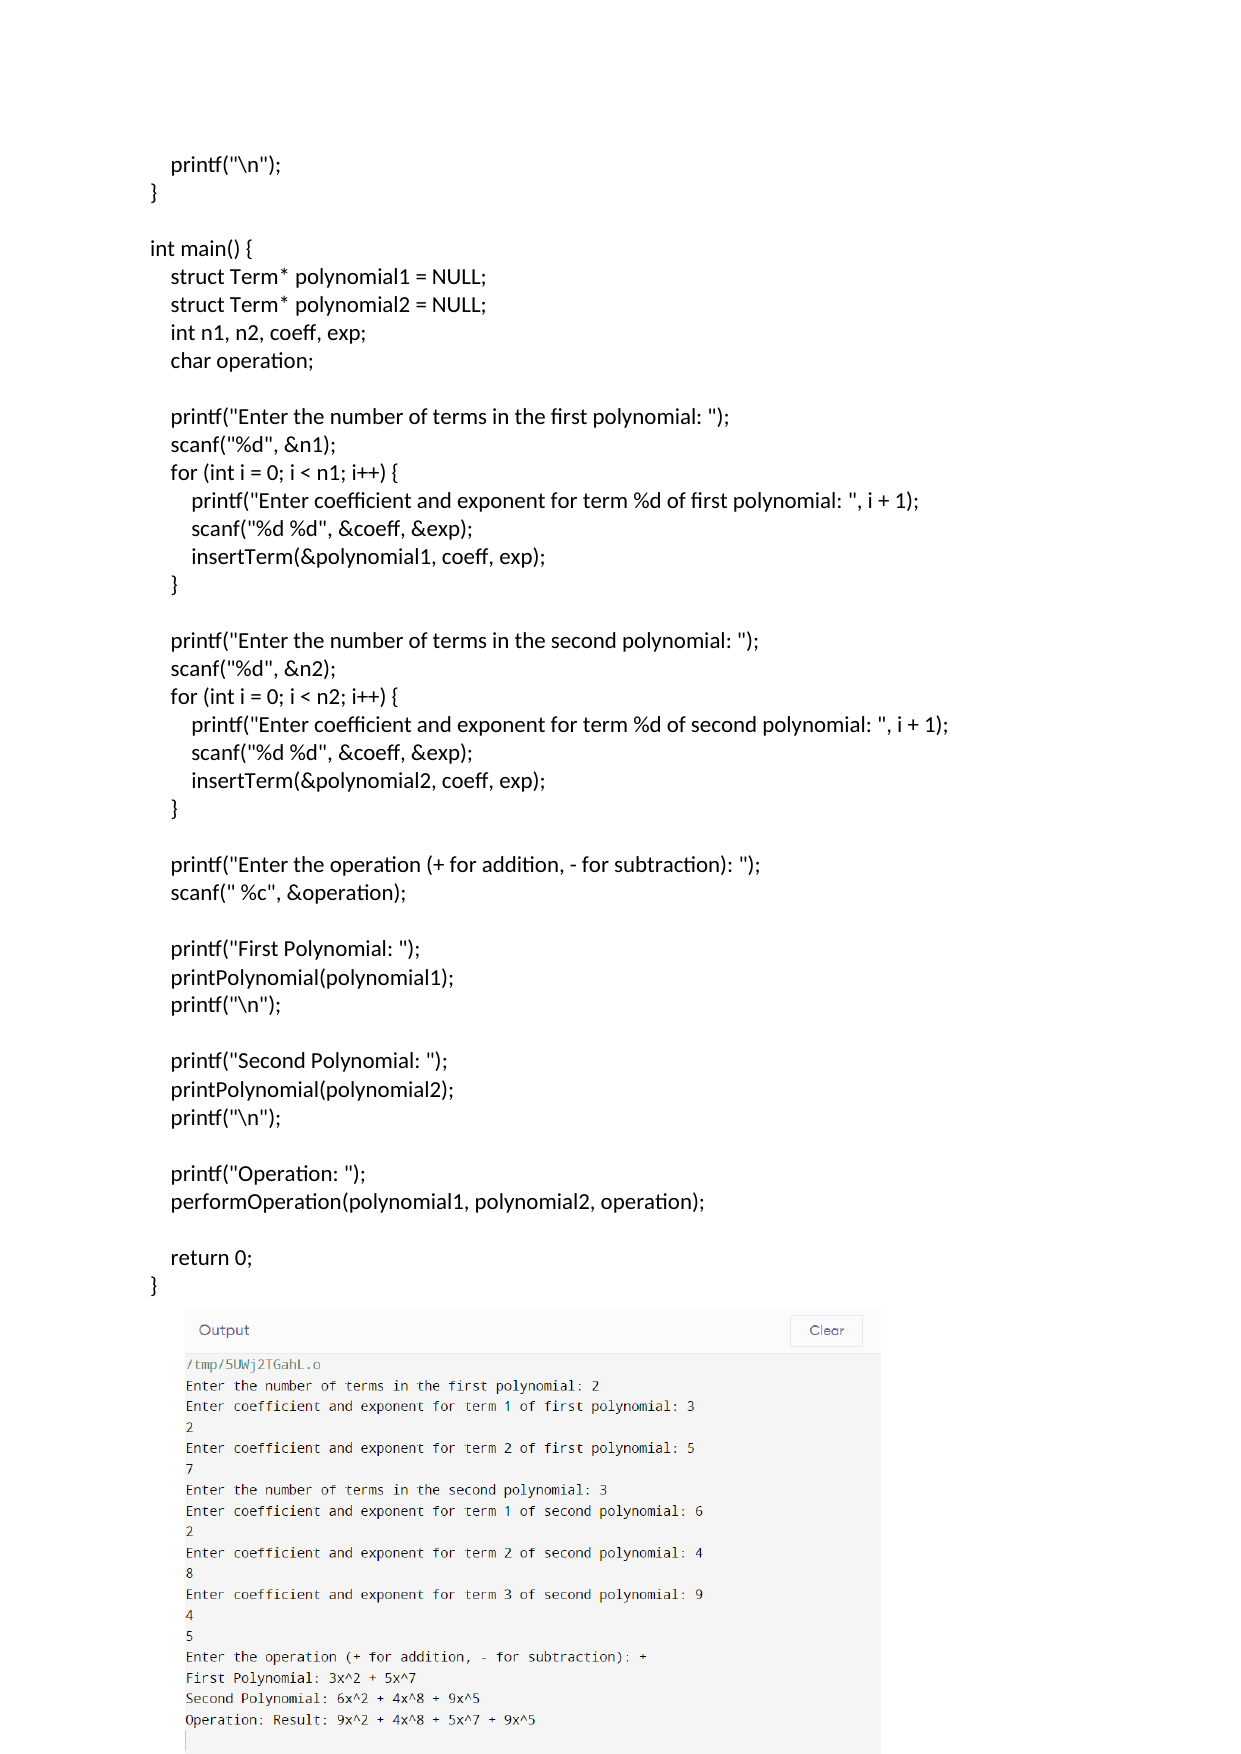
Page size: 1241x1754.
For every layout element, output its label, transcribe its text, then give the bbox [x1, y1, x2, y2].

text printf("Enter coefficient and exponent for term %d of first polynomial: ", i + 1); [150, 486, 1090, 514]
text printPolynomial(polynomial1); [150, 963, 1090, 991]
text } [150, 178, 1090, 206]
text printf("First Polynomial: "); [150, 934, 1090, 963]
text } [150, 794, 1090, 822]
text printf("Enter the operation (+ for addition, - for subtraction): "); [150, 851, 1090, 878]
text insertTerm(&polynomial2, coeff, exp); [150, 766, 1090, 794]
picture [185, 1309, 881, 1754]
text char operation; [150, 346, 1090, 374]
text printf("\n"); [150, 1103, 1090, 1131]
text printf("\n"); [150, 991, 1090, 1019]
text printf("Operation: "); [150, 1159, 1090, 1187]
text } [150, 570, 1090, 598]
text scanf("%d %d", &coeff, &exp); [150, 514, 1090, 542]
text scanf("%d", &n2); [150, 654, 1090, 682]
text printf("Enter the number of terms in the first polynomial: "); [150, 402, 1090, 430]
text for (int i = 0; i < n1; i++) { [150, 458, 1090, 486]
text for (int i = 0; i < n2; i++) { [150, 682, 1090, 710]
text } [150, 1271, 1090, 1299]
text insertTerm(&polynomial1, coeff, exp); [150, 542, 1090, 570]
text struct Term* polynomial2 = NULL; [150, 290, 1090, 318]
text scanf("%d", &n1); [150, 430, 1090, 458]
text performOperation(polynomial1, polynomial2, operation); [150, 1187, 1090, 1215]
text printf("Enter coefficient and exponent for term %d of second polynomial: ", i + 1); [150, 710, 1090, 738]
text printf("Enter the number of terms in the second polynomial: "); [150, 626, 1090, 654]
text printf("\n"); [150, 150, 1090, 178]
text int n1, n2, coeff, exp; [150, 318, 1090, 346]
text int main() { [150, 234, 1090, 262]
text scanf(" %c", &operation); [150, 878, 1090, 907]
text printf("Second Polynomial: "); [150, 1047, 1090, 1075]
text return 0; [150, 1243, 1090, 1271]
text scanf("%d %d", &coeff, &exp); [150, 738, 1090, 766]
text printPolynomial(polynomial2); [150, 1075, 1090, 1103]
text struct Term* polynomial1 = NULL; [150, 262, 1090, 290]
